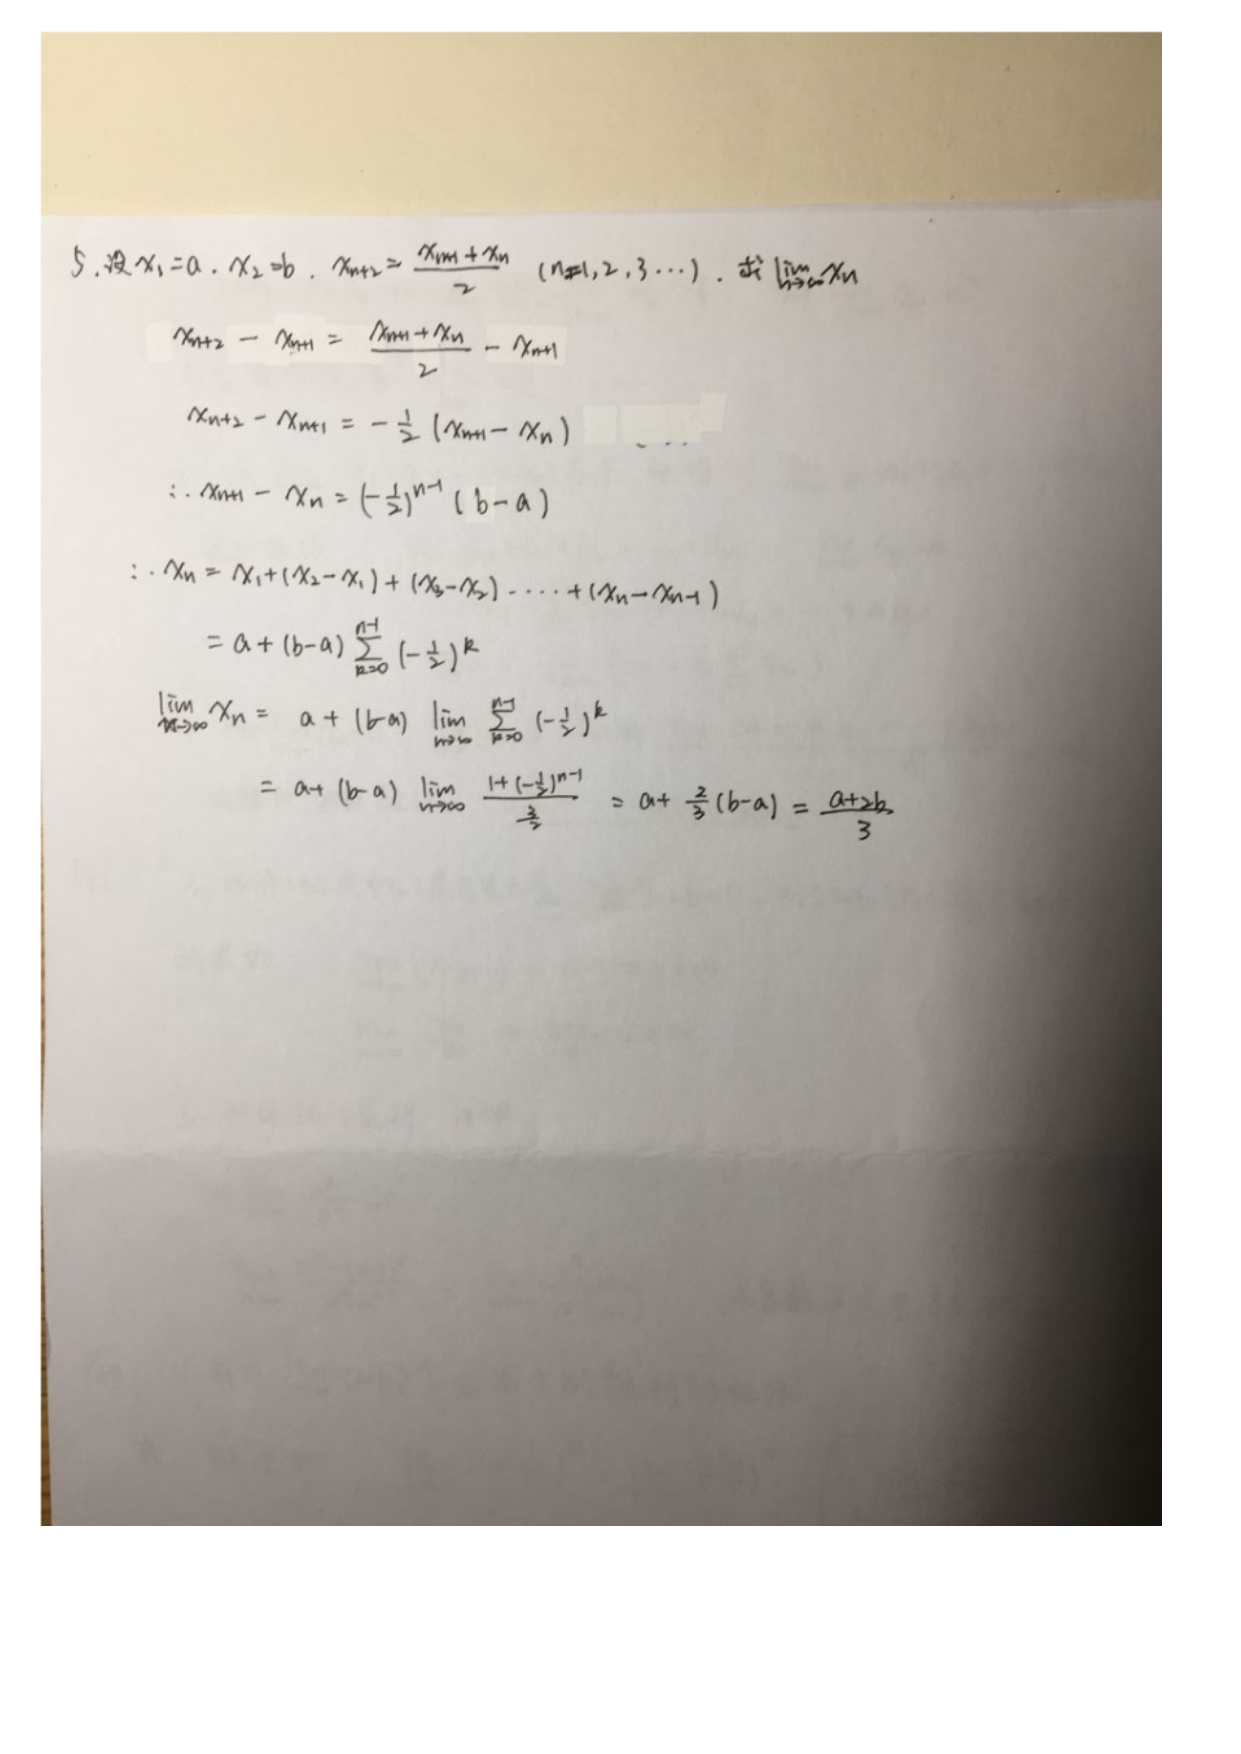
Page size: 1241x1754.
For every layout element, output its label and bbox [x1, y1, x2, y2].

picture [42, 33, 1162, 1526]
